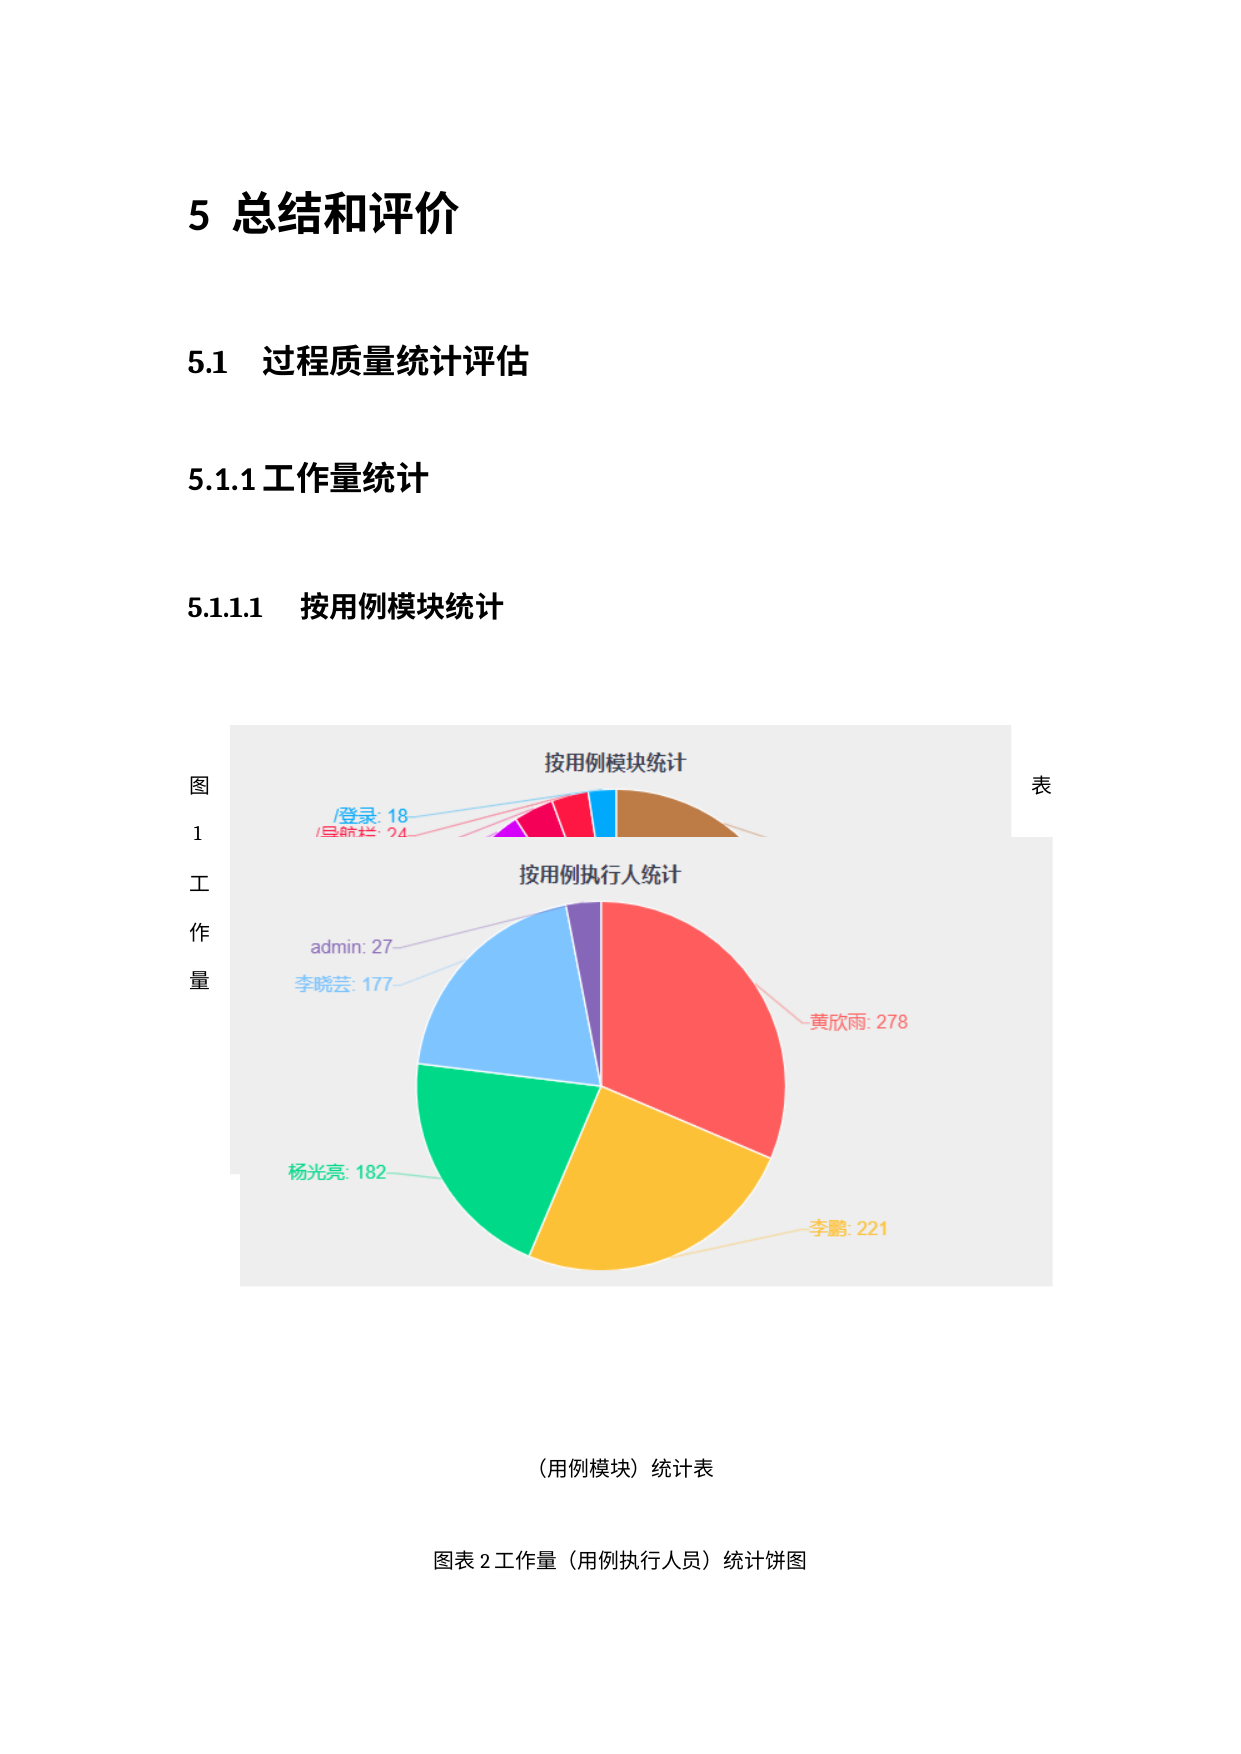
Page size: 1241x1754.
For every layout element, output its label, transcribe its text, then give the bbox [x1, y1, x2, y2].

subtitle 工作量统计 [187, 443, 1053, 508]
picture [230, 725, 1053, 1289]
text 图表 2工作量（用例执行人员）统计饼图 [187, 1543, 1053, 1576]
subtitle 过程质量统计评估 [187, 327, 1053, 392]
subtitle 按用例模块统计 [187, 572, 1053, 637]
subtitle 总结和评价 [187, 162, 1053, 259]
